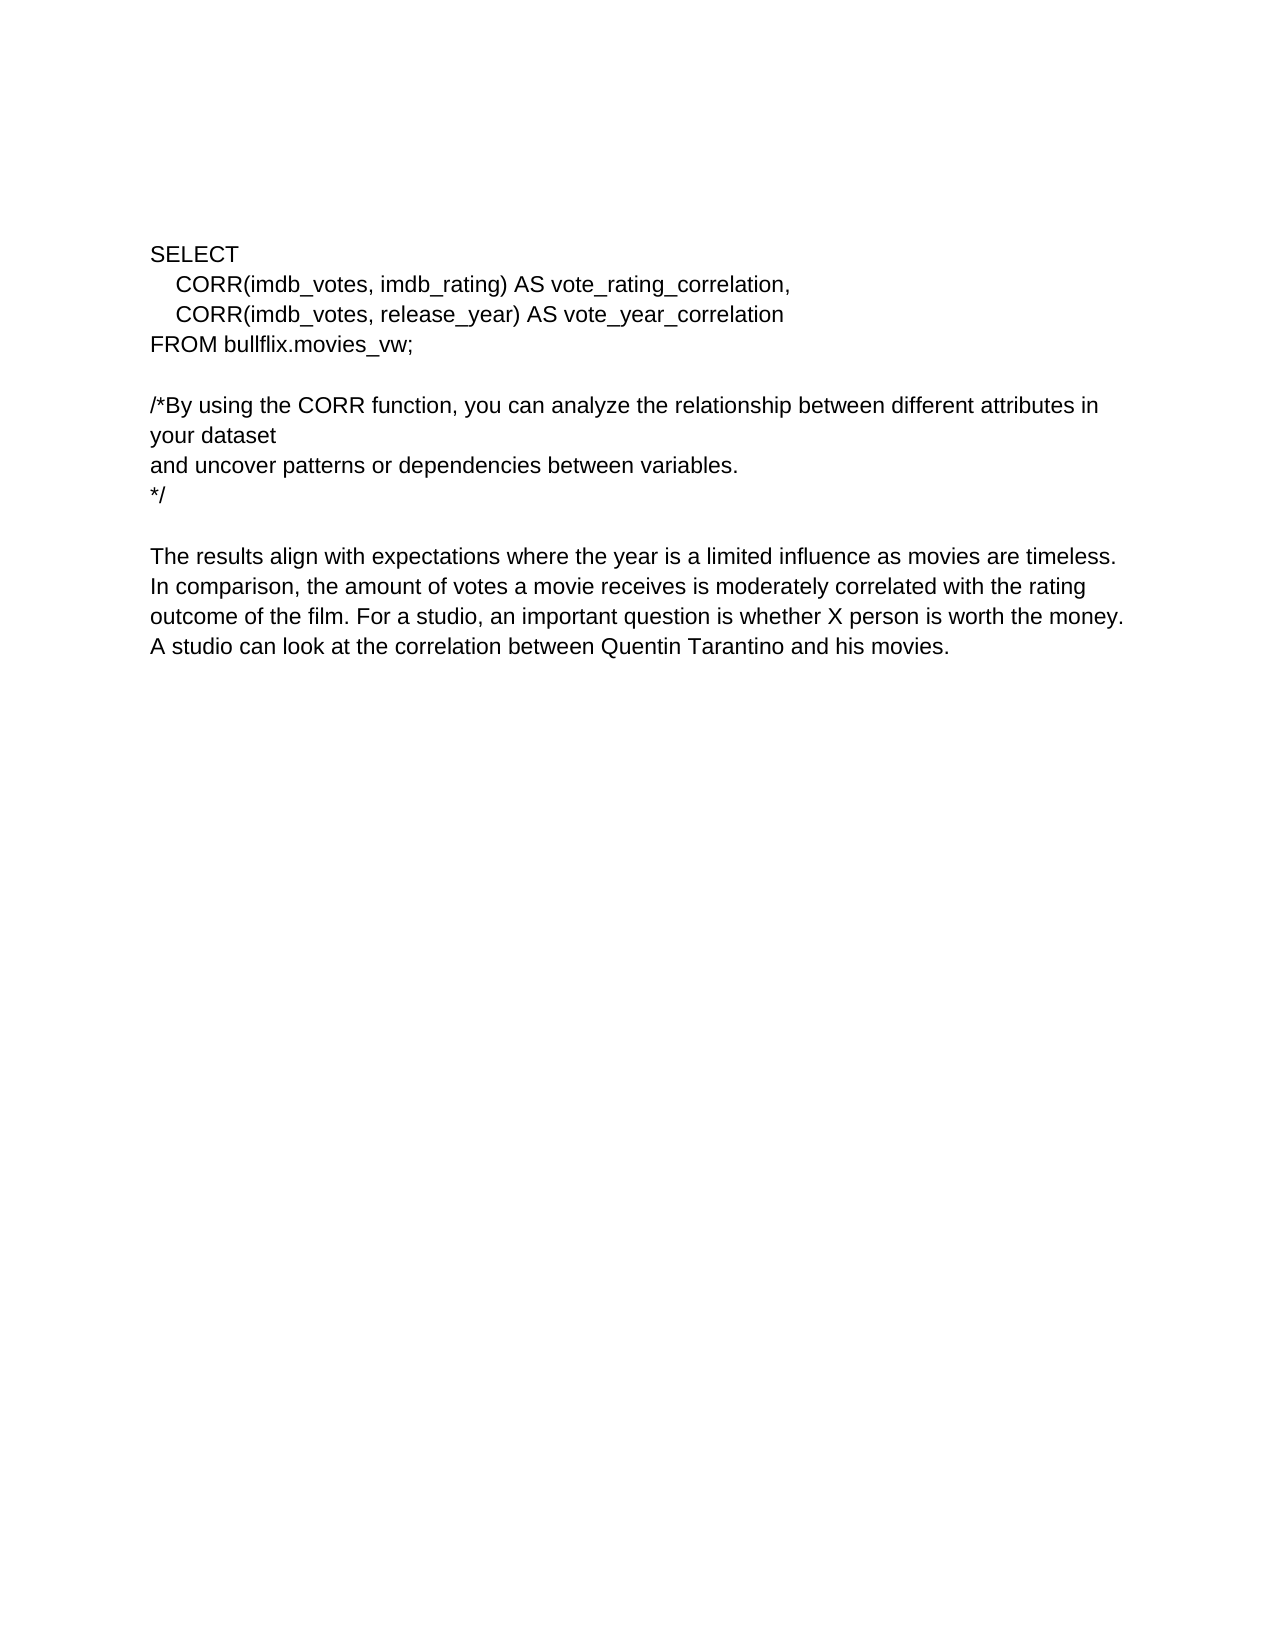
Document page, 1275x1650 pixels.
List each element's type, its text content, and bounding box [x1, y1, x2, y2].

text The results align with expectations where the year is a limited influence as movies are timeless. In comparison, the amount of votes a movie receives is moderately correlated with the rating outcome of the film. For a studio, an important question is whether X person is worth the money. A studio can look at the correlation between Quentin Tarantino and his movies. [150, 543, 1125, 660]
text CORR(imdb_votes, release_year) AS vote_year_correlation [150, 301, 1125, 327]
text /*By using the CORR function, you can analyze the relationship between different attributes in your dataset [150, 392, 1125, 448]
text FROM bullflix.movies_vw; [150, 331, 1125, 358]
text CORR(imdb_votes, imdb_rating) AS vote_rating_correlation, [150, 271, 1125, 297]
text */ [150, 482, 1125, 509]
text and uncover patterns or dependencies between variables. [150, 452, 1125, 478]
text SELECT [150, 241, 1125, 267]
